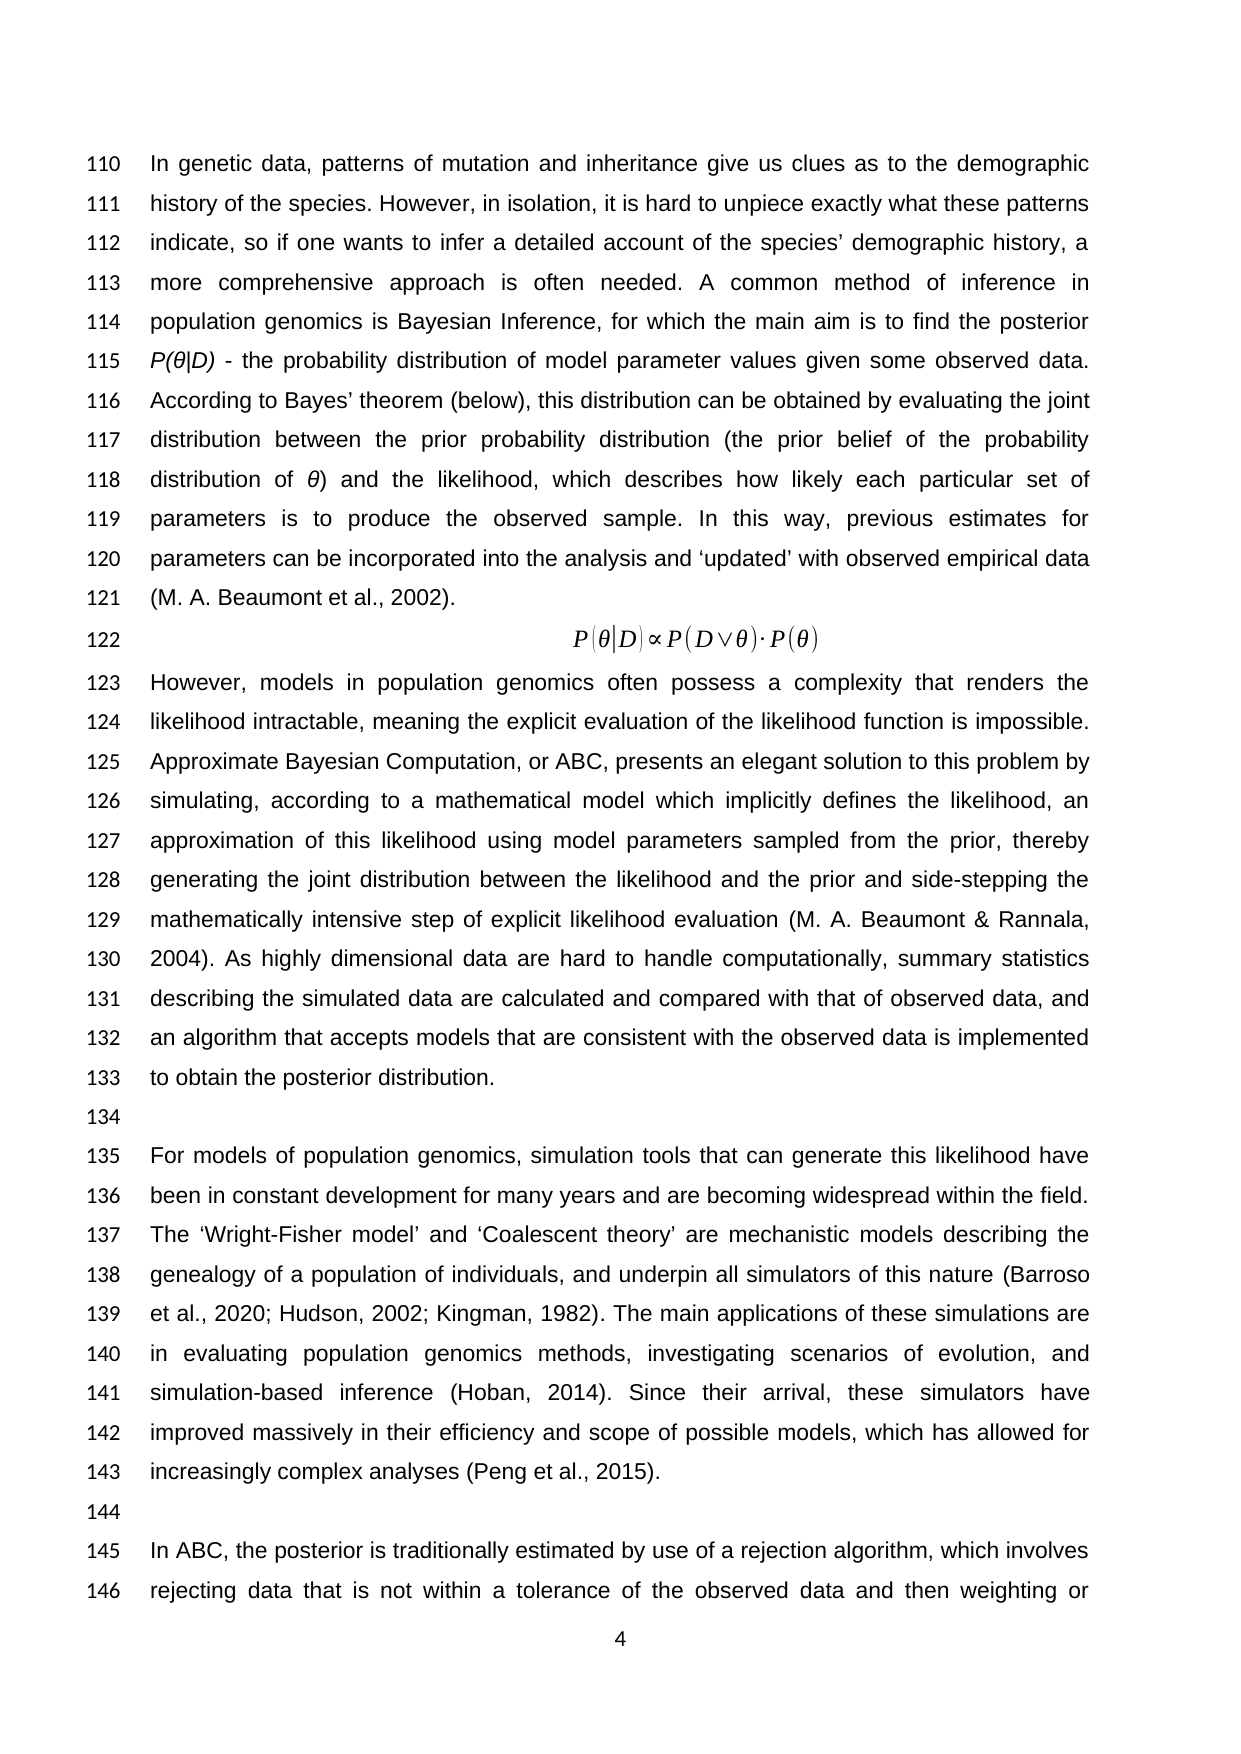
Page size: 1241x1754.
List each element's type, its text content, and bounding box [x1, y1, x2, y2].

text However, models in population genomics often possess a complexity that renders the likelihood intractable, meaning the explicit evaluation of the likelihood function is impossible. Approximate Bayesian Computation, or ABC, presents an elegant solution to this problem by simulating, according to a mathematical model which implicitly defines the likelihood, an approximation of this likelihood using model parameters sampled from the prior, thereby generating the joint distribution between the likelihood and the prior and side-stepping the mathematically intensive step of explicit likelihood evaluation (M. A. Beaumont & Rannala, 2004). As highly dimensional data are hard to handle computationally, summary statistics describing the simulated data are calculated and compared with that of observed data, and an algorithm that accepts models that are consistent with the observed data is implemented to obtain the posterior distribution. [150, 669, 1090, 1090]
text For models of population genomics, simulation tools that can generate this likelihood have been in constant development for many years and are becoming widespread within the field. The ‘Wright-Fisher model’ and ‘Coalescent theory’ are mechanistic models describing the genealogy of a population of individuals, and underpin all simulators of this nature (Barroso et al., 2020; Hudson, 2002; Kingman, 1982). The main applications of these simulations are in evaluating population genomics methods, investigating scenarios of evolution, and simulation-based inference (Hoban, 2014). Since their arrival, these simulators have improved massively in their efficiency and scope of possible models, which has allowed for increasingly complex analyses (Peng et al., 2015). [150, 1142, 1090, 1484]
text In genetic data, patterns of mutation and inheritance give us clues as to the demographic history of the species. However, in isolation, it is hard to unpiece exactly what these patterns indicate, so if one wants to infer a detailed account of the species’ demographic history, a more comprehensive approach is often needed. A common method of inference in population genomics is Bayesian Inference, for which the main aim is to find the posterior P(θ|D) - the probability distribution of model parameter values given some observed data. According to Bayes’ theorem (below), this distribution can be obtained by evaluating the joint distribution between the prior probability distribution (the prior belief of the probability distribution of θ) and the likelihood, which describes how likely each particular set of parameters is to produce the observed sample. In this way, previous estimates for parameters can be incorporated into the analysis and ‘updated’ with observed empirical data (M. A. Beaumont et al., 2002). [150, 150, 1090, 611]
